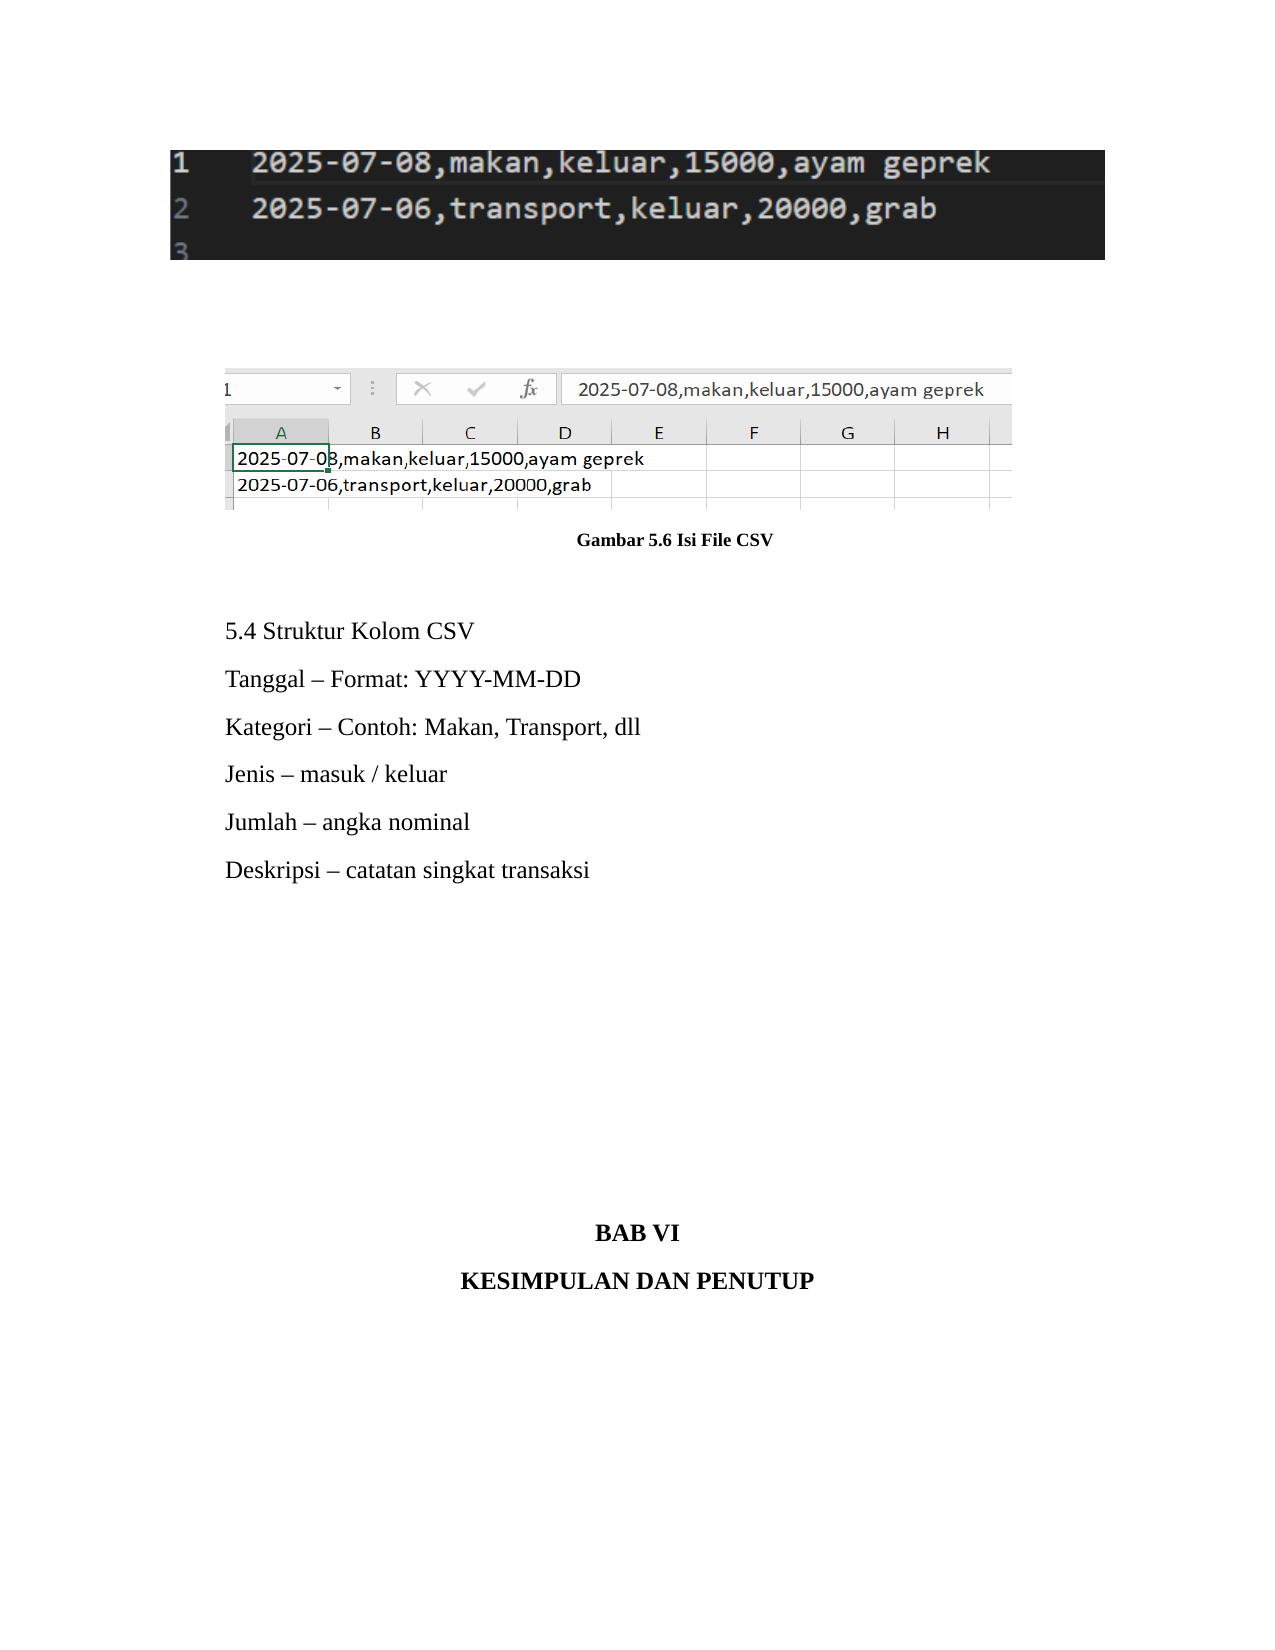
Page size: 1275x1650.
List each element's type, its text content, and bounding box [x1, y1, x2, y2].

text Tanggal – Format: YYYY-MM-DD [150, 664, 1125, 693]
text Gambar 5.6 Isi File CSV [150, 529, 1125, 550]
picture [170, 150, 1105, 260]
picture [225, 368, 1012, 510]
text 5.4 Struktur Kolom CSV [150, 616, 1125, 645]
text KESIMPULAN DAN PENUTUP [150, 1266, 1125, 1295]
text Jenis – masuk / keluar [150, 759, 1125, 788]
text Jumlah – angka nominal [150, 807, 1125, 836]
text BAB VI [150, 1218, 1125, 1247]
text Kategori – Contoh: Makan, Transport, dll [150, 712, 1125, 740]
text Deskripsi – catatan singkat transaksi [150, 855, 1125, 883]
